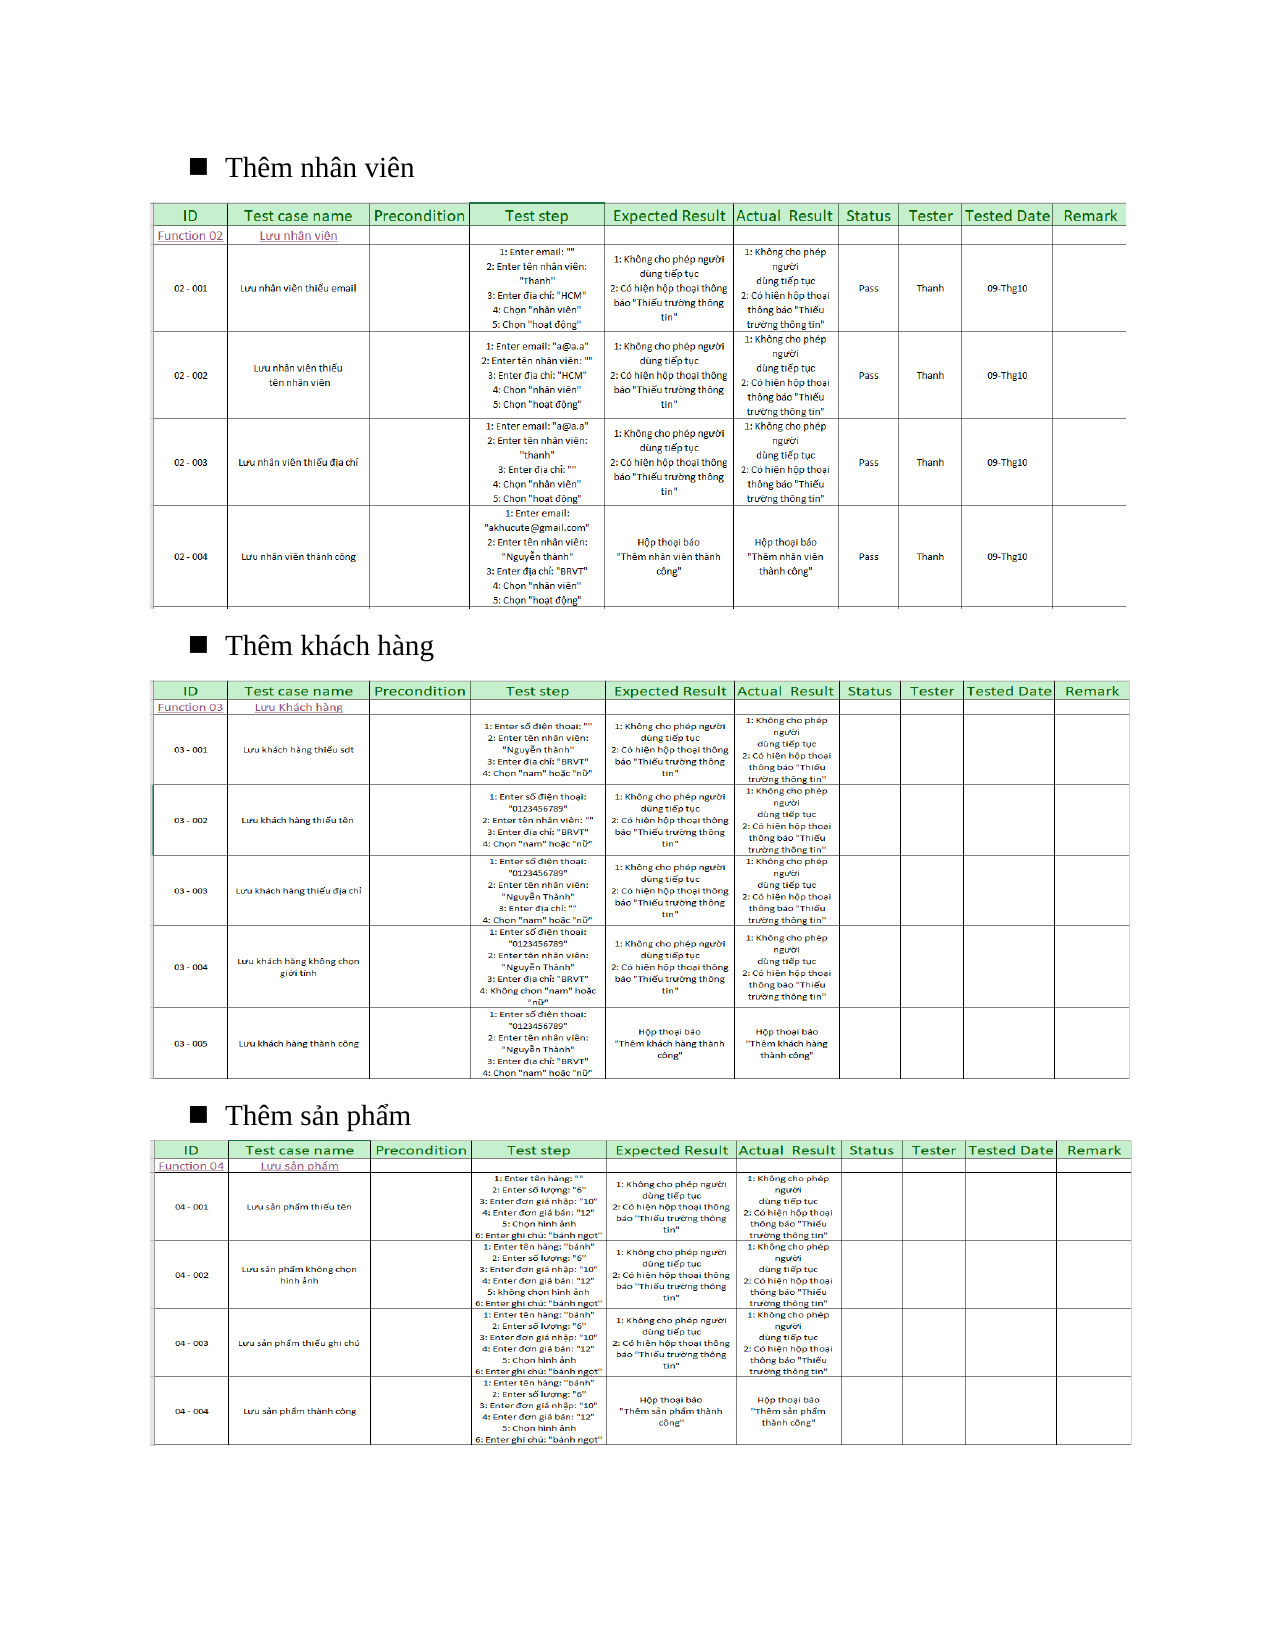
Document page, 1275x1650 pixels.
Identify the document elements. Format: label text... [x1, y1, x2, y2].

picture [150, 680, 1130, 1079]
list Thêm khách hàng [187, 628, 1125, 661]
list Thêm nhân viên [187, 150, 1125, 184]
list Thêm sản phẩm [187, 1098, 1125, 1132]
picture [150, 202, 1126, 609]
picture [150, 1140, 1132, 1446]
